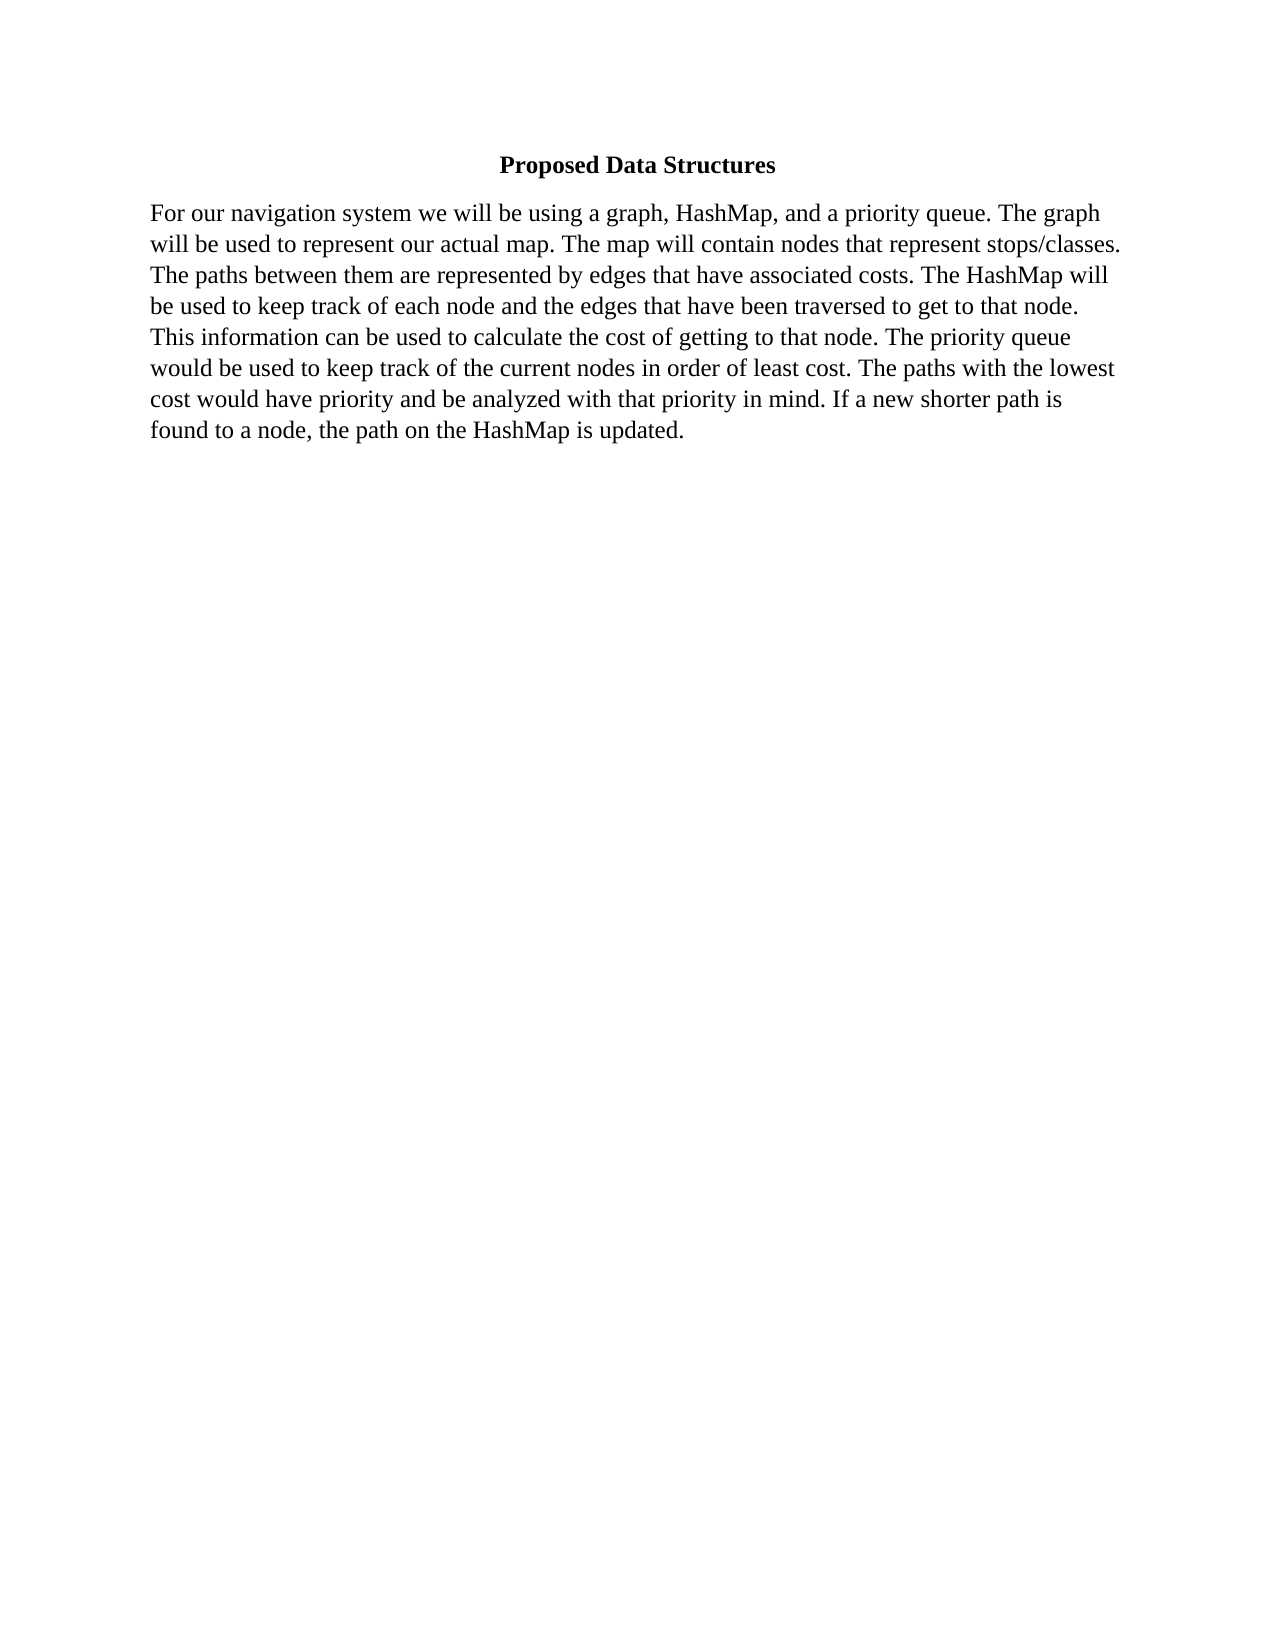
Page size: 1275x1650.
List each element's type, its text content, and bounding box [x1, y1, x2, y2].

text For our navigation system we will be using a graph, HashMap, and a priority queue. The graph will be used to represent our actual map. The map will contain nodes that represent stops/classes. The paths between them are represented by edges that have associated costs. The HashMap will be used to keep track of each node and the edges that have been traversed to get to that node. This information can be used to calculate the cost of getting to that node. The priority queue would be used to keep track of the current nodes in order of least cost. The paths with the lowest cost would have priority and be analyzed with that priority in mind. If a new shorter path is found to a node, the path on the HashMap is updated. [150, 198, 1125, 444]
text Proposed Data Structures [150, 150, 1125, 179]
